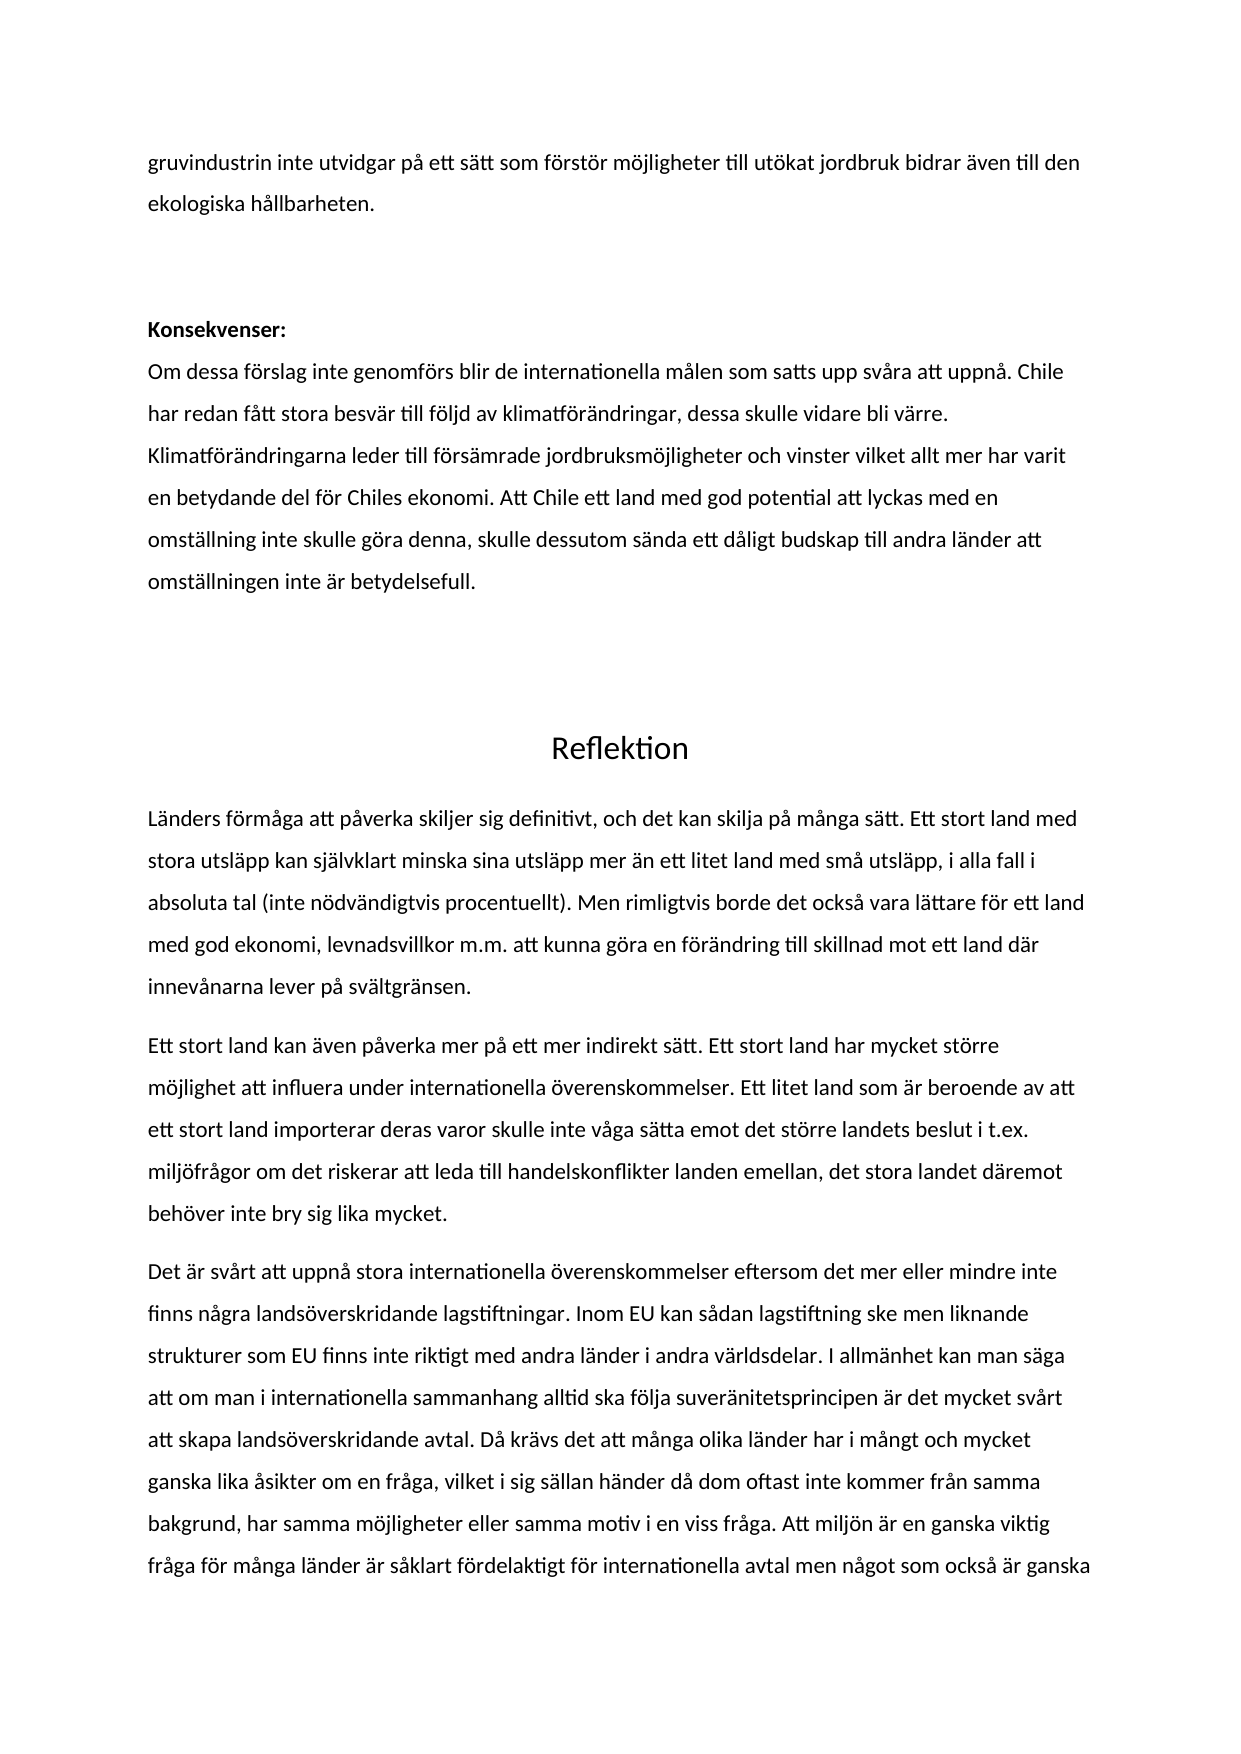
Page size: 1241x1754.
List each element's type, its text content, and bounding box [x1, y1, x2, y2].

text Ett stort land kan även påverka mer på ett mer indirekt sätt. Ett stort land har mycket större möjlighet att influera under internationella överenskommelser. Ett litet land som är beroende av att ett stort land importerar deras varor skulle inte våga sätta emot det större landets beslut i t.ex. miljöfrågor om det riskerar att leda till handelskonflikter landen emellan, det stora landet däremot behöver inte bry sig lika mycket. [148, 1031, 1093, 1227]
text Om dessa förslag inte genomförs blir de internationella målen som satts upp svåra att uppnå. Chile har redan fått stora besvär till följd av klimatförändringar, dessa skulle vidare bli värre. Klimatförändringarna leder till försämrade jordbruksmöjligheter och vinster vilket allt mer har varit en betydande del för Chiles ekonomi. Att Chile ett land med god potential att lyckas med en omställning inte skulle göra denna, skulle dessutom sända ett dåligt budskap till andra länder att omställningen inte är betydelsefull. [148, 357, 1093, 595]
text Reflektion [148, 727, 1093, 767]
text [148, 1257, 1093, 1579]
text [148, 148, 1093, 218]
text Konsekvenser: [148, 316, 1093, 343]
text Länders förmåga att påverka skiljer sig definitivt, och det kan skilja på många sätt. Ett stort land med stora utsläpp kan självklart minska sina utsläpp mer än ett litet land med små utsläpp, i alla fall i absoluta tal (inte nödvändigtvis procentuellt). Men rimligtvis borde det också vara lättare för ett land med god ekonomi, levnadsvillkor m.m. att kunna göra en förändring till skillnad mot ett land där innevånarna lever på svältgränsen. [148, 804, 1093, 1000]
